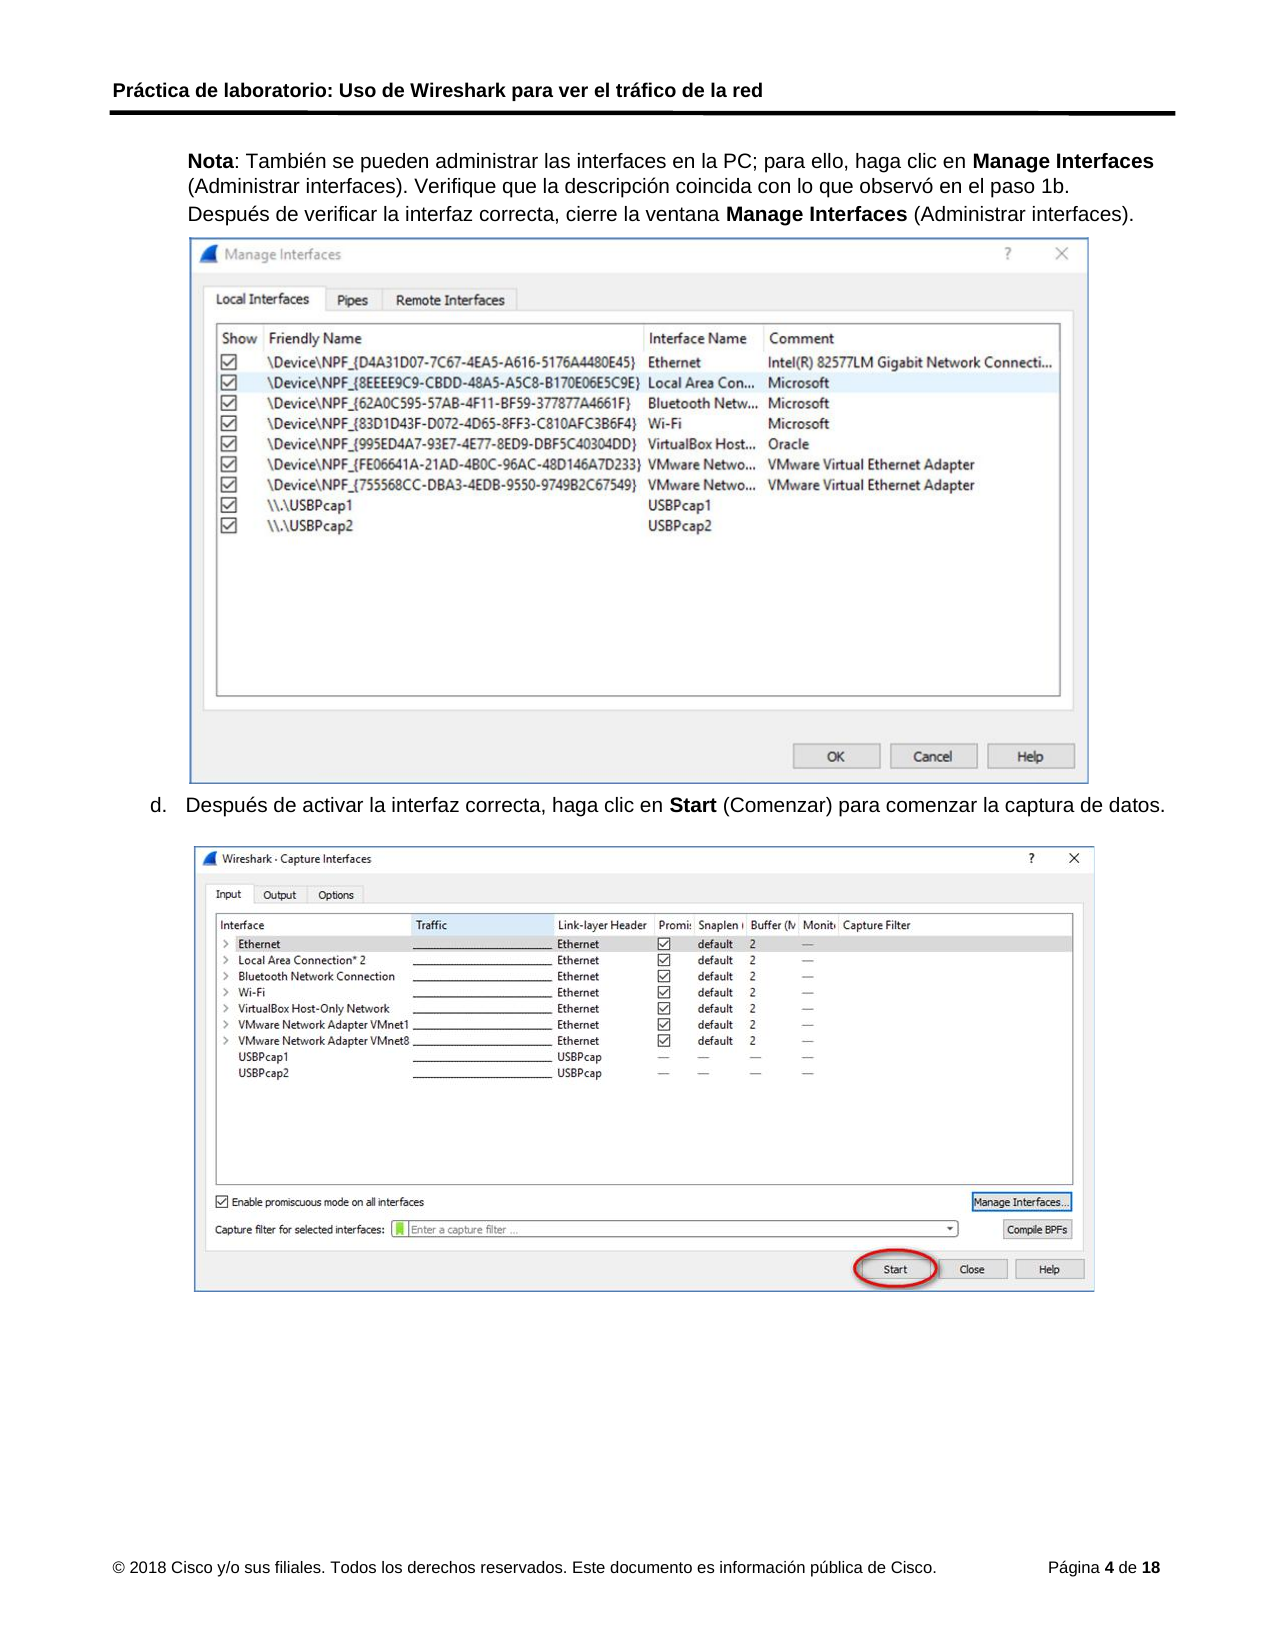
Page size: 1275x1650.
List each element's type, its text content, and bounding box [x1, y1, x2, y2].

text Nota: También se pueden administrar las interfaces en la PC; para ello, haga clic en Manage Interfaces [187, 149, 1169, 173]
picture [193, 846, 1095, 1292]
text © 2018 Cisco y/o sus filiales. Todos los derechos reservados. Este documento es información pública de Cisco. Página 4 de 18 [112, 1558, 1169, 1577]
text (Administrar interfaces). Verifique que la descripción coincida con lo que observó en el paso 1b. Después de verificar la interfaz correcta, cierre la ventana Manage Interfaces (Administrar interfaces). [187, 174, 1158, 226]
text d. Después de activar la interfaz correcta, haga clic en Start (Comenzar) para comenzar la captura de datos. [150, 793, 1169, 817]
text Práctica de laboratorio: Uso de Wireshark para ver el tráfico de la red [112, 78, 1169, 101]
picture [189, 237, 1089, 784]
